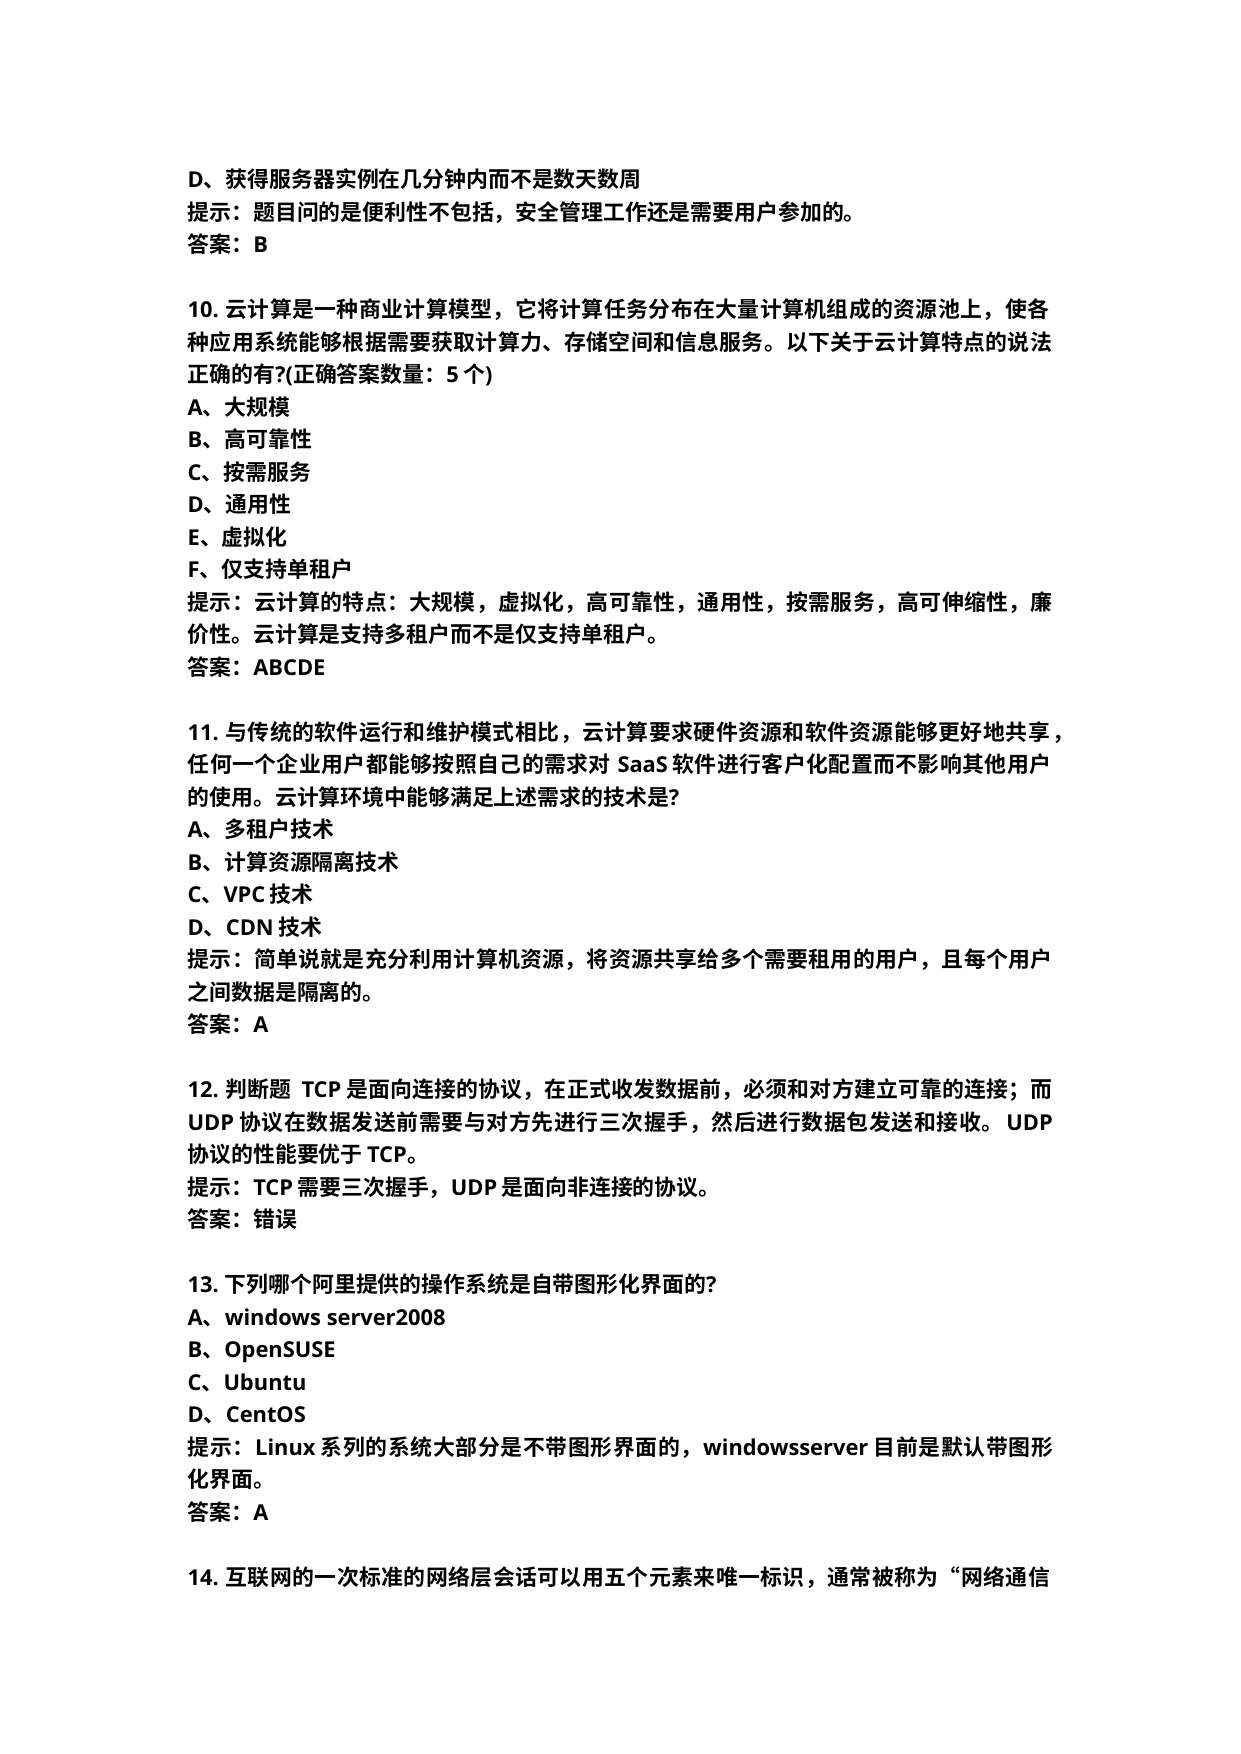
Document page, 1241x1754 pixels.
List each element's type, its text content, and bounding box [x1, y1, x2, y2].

text B、OpenSUSE [187, 1332, 1053, 1364]
text 11. 与传统的软件运行和维护模式相比，云计算要求硬件资源和软件资源能够更好地共享，任何一个企业用户都能够按照自己的需求对SaaS软件进行客户化配置而不影响其他用户的使用。云计算环境中能够满足上述需求的技术是? [187, 714, 1053, 812]
text F、仅支持单租户 [187, 552, 1053, 584]
text C、VPC技术 [187, 877, 1053, 909]
text 答案：A [187, 1494, 1053, 1527]
text C、Ubuntu [187, 1364, 1053, 1397]
text 答案：A [187, 1007, 1053, 1039]
text A、windows server2008 [187, 1299, 1053, 1332]
text 提示：Linux系列的系统大部分是不带图形界面的，windowsserver目前是默认带图形化界面。 [187, 1429, 1053, 1494]
text E、虚拟化 [187, 519, 1053, 552]
text 提示：TCP需要三次握手，UDP是面向非连接的协议。 [187, 1169, 1053, 1202]
text 12. 判断题 TCP是面向连接的协议，在正式收发数据前，必须和对方建立可靠的连接；而UDP协议在数据发送前需要与对方先进行三次握手，然后进行数据包发送和接收。UDP协议的性能要优于TCP。 [187, 1072, 1053, 1169]
text 提示：简单说就是充分利用计算机资源，将资源共享给多个需要租用的用户，且每个用户之间数据是隔离的。 [187, 942, 1053, 1007]
text D、CentOS [187, 1397, 1053, 1429]
text C、按需服务 [187, 454, 1053, 487]
text 答案：ABCDE [187, 649, 1053, 682]
text B、计算资源隔离技术 [187, 844, 1053, 877]
text 10. 云计算是一种商业计算模型，它将计算任务分布在大量计算机组成的资源池上，使各种应用系统能够根据需要获取计算力、存储空间和信息服务。以下关于云计算特点的说法正确的有?(正确答案数量：5个) [187, 292, 1053, 389]
text D、CDN技术 [187, 909, 1053, 942]
text 答案：错误 [187, 1202, 1053, 1234]
text 答案：B [187, 227, 1053, 259]
text D、通用性 [187, 487, 1053, 519]
text D、获得服务器实例在几分钟内而不是数天数周 [187, 162, 1053, 194]
text A、多租户技术 [187, 812, 1053, 844]
text B、高可靠性 [187, 422, 1053, 454]
text 13. 下列哪个阿里提供的操作系统是自带图形化界面的? [187, 1267, 1053, 1299]
text A、大规模 [187, 389, 1053, 422]
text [187, 1559, 1053, 1592]
text 提示：云计算的特点：大规模，虚拟化，高可靠性，通用性，按需服务，高可伸缩性，廉价性。云计算是支持多租户而不是仅支持单租户。 [187, 584, 1053, 649]
text 提示：题目问的是便利性不包括，安全管理工作还是需要用户参加的。 [187, 194, 1053, 227]
